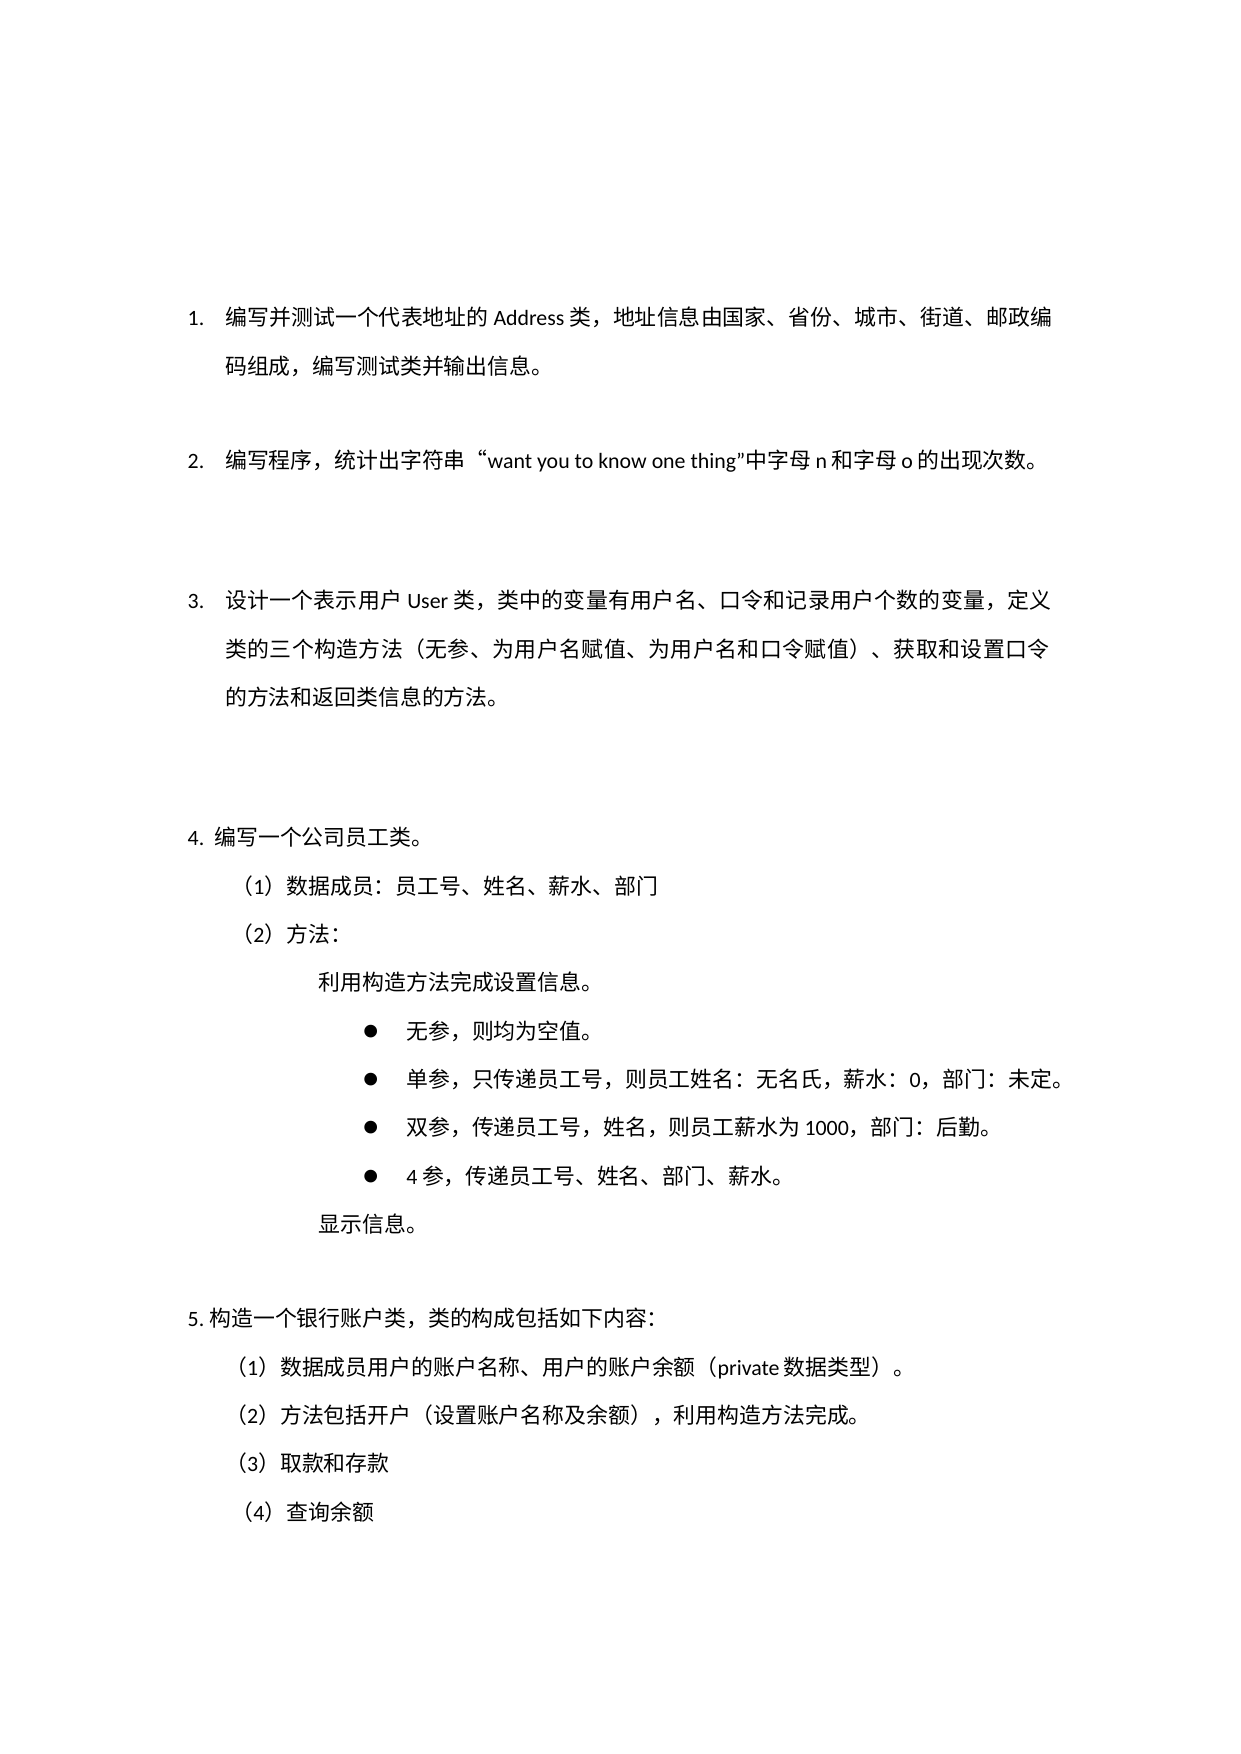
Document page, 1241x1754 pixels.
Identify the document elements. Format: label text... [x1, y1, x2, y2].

text （2）方法： [187, 917, 1053, 949]
text （2）方法包括开户（设置账户名称及余额），利用构造方法完成。 [225, 1397, 1053, 1430]
list 编写程序，统计出字符串“want you to know one thing”中字母n和字母o的出现次数。 [187, 442, 1053, 475]
list 单参，只传递员工号，则员工姓名：无名氏，薪水：0，部门：未定。 [362, 1062, 1053, 1094]
text （1）数据成员用户的账户名称、用户的账户余额（private数据类型）。 [187, 1349, 1053, 1382]
list 无参，则均为空值。 [362, 1013, 1053, 1046]
text （4）查询余额 [187, 1494, 1053, 1527]
text 显示信息。 [319, 1207, 1053, 1239]
list 设计一个表示用户User类，类中的变量有用户名、口令和记录用户个数的变量，定义类的三个构造方法（无参、为用户名赋值、为用户名和口令赋值）、获取和设置口令的方法和返回类信息的方法。 [187, 582, 1053, 712]
text （3）取款和存款 [225, 1446, 1053, 1478]
list 双参，传递员工号，姓名，则员工薪水为1000，部门：后勤。 [362, 1110, 1053, 1142]
text （1）数据成员：员工号、姓名、薪水、部门 [187, 868, 1053, 901]
text 4. 编写一个公司员工类。 [187, 820, 1053, 852]
text 利用构造方法完成设置信息。 [187, 965, 1053, 997]
list 4参，传递员工号、姓名、部门、薪水。 [362, 1158, 1053, 1191]
list 编写并测试一个代表地址的Address类，地址信息由国家、省份、城市、街道、邮政编码组成，编写测试类并输出信息。 [187, 299, 1053, 381]
text 5. 构造一个银行账户类，类的构成包括如下内容： [187, 1301, 1053, 1333]
